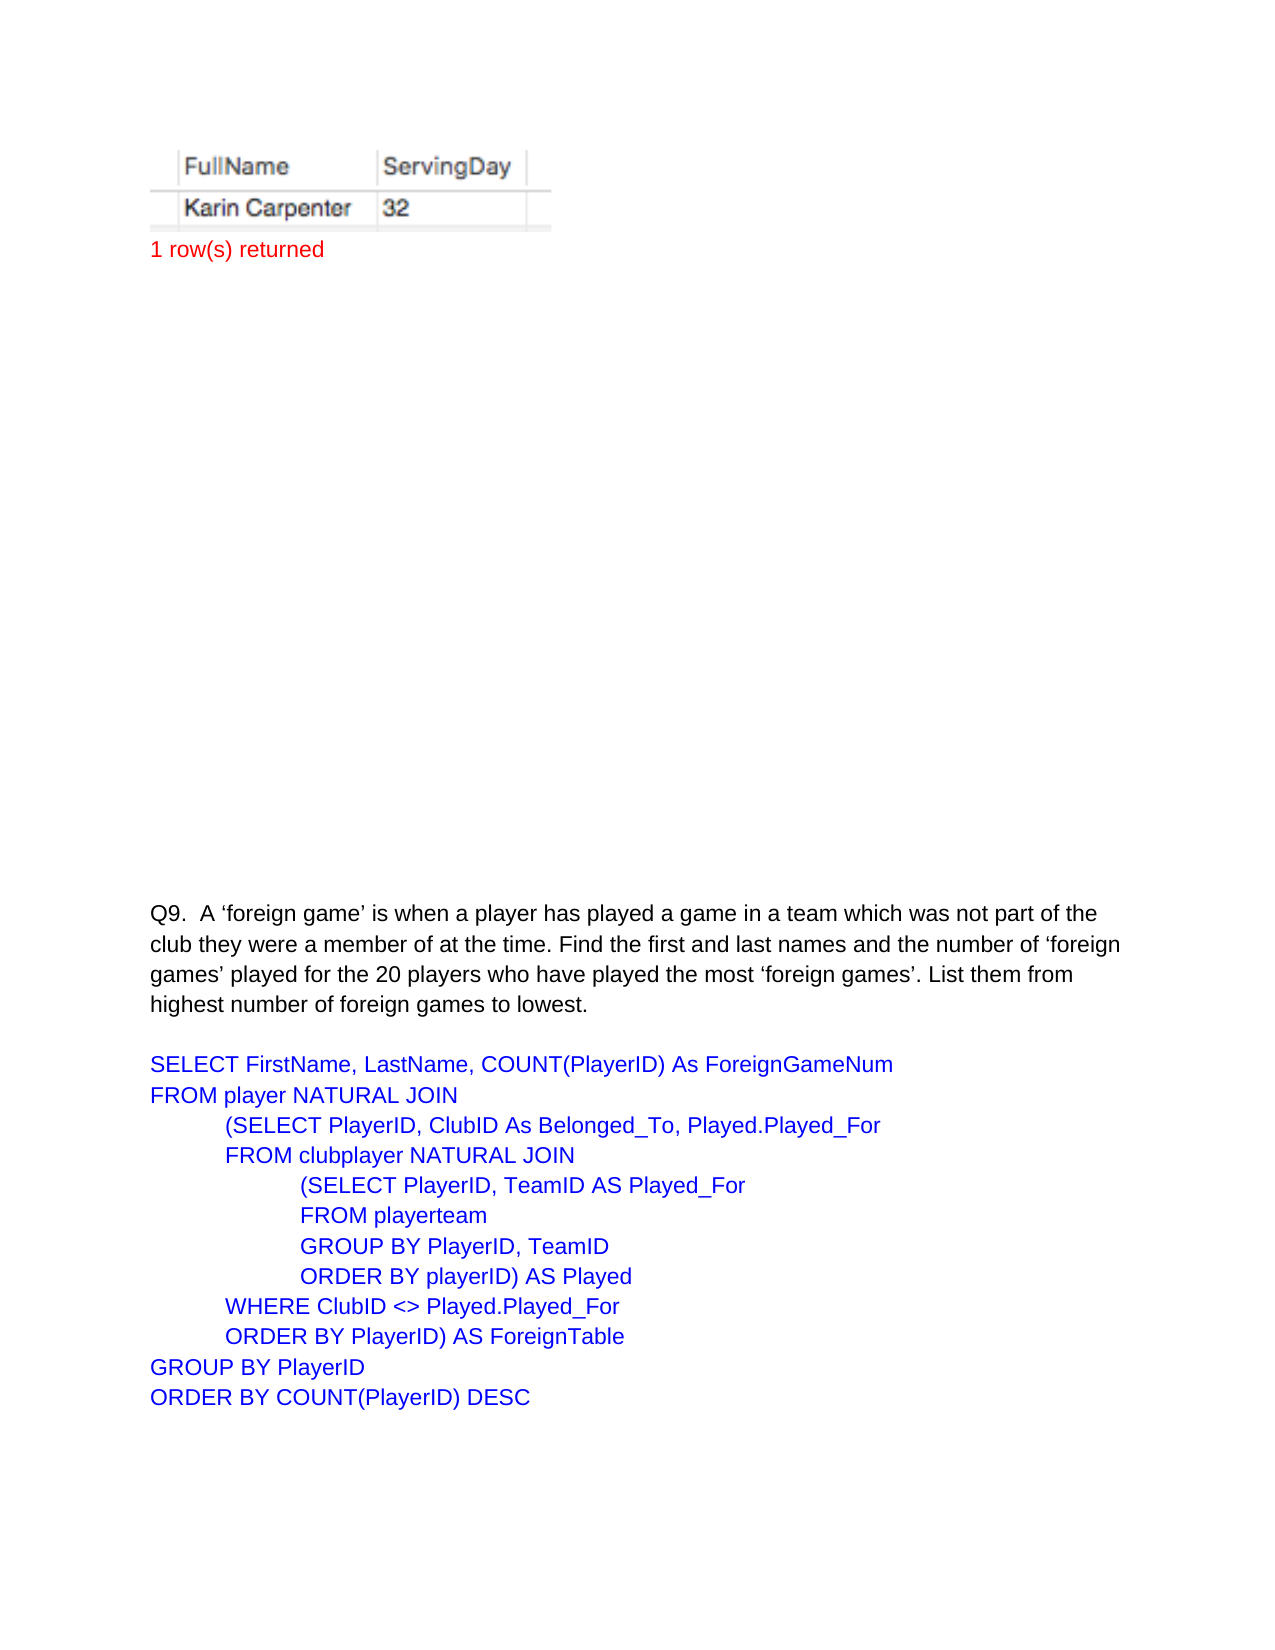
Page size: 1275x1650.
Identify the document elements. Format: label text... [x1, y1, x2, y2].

text (SELECT PlayerID, ClubID As Belonged_To, Played.Played_For [150, 1112, 1125, 1138]
text 1 row(s) returned [150, 236, 1125, 262]
text ORDER BY COUNT(PlayerID) DESC [150, 1384, 1125, 1410]
text ORDER BY PlayerID) AS ForeignTable [150, 1323, 1125, 1350]
picture [150, 150, 552, 232]
text WHERE ClubID <> Played.Played_For [150, 1293, 1125, 1319]
text GROUP BY PlayerID [150, 1353, 1125, 1380]
text FROM player NATURAL JOIN [150, 1082, 1125, 1108]
text ORDER BY playerID) AS Played [150, 1263, 1125, 1289]
text SELECT FirstName, LastName, COUNT(PlayerID) As ForeignGameNum [150, 1051, 1125, 1078]
text FROM clubplayer NATURAL JOIN [150, 1142, 1125, 1168]
text GROUP BY PlayerID, TeamID [150, 1233, 1125, 1259]
text FROM playerteam [150, 1202, 1125, 1229]
text (SELECT PlayerID, TeamID AS Played_For [150, 1172, 1125, 1199]
text Q9. A ‘foreign game’ is when a player has played a game in a team which was not part of the club they were a member of at the time. Find the first and last names and the number of ‘foreign games’ played for the 20 players who have played the most ‘foreign games’. List them from highest number of foreign games to lowest. [150, 900, 1125, 1017]
